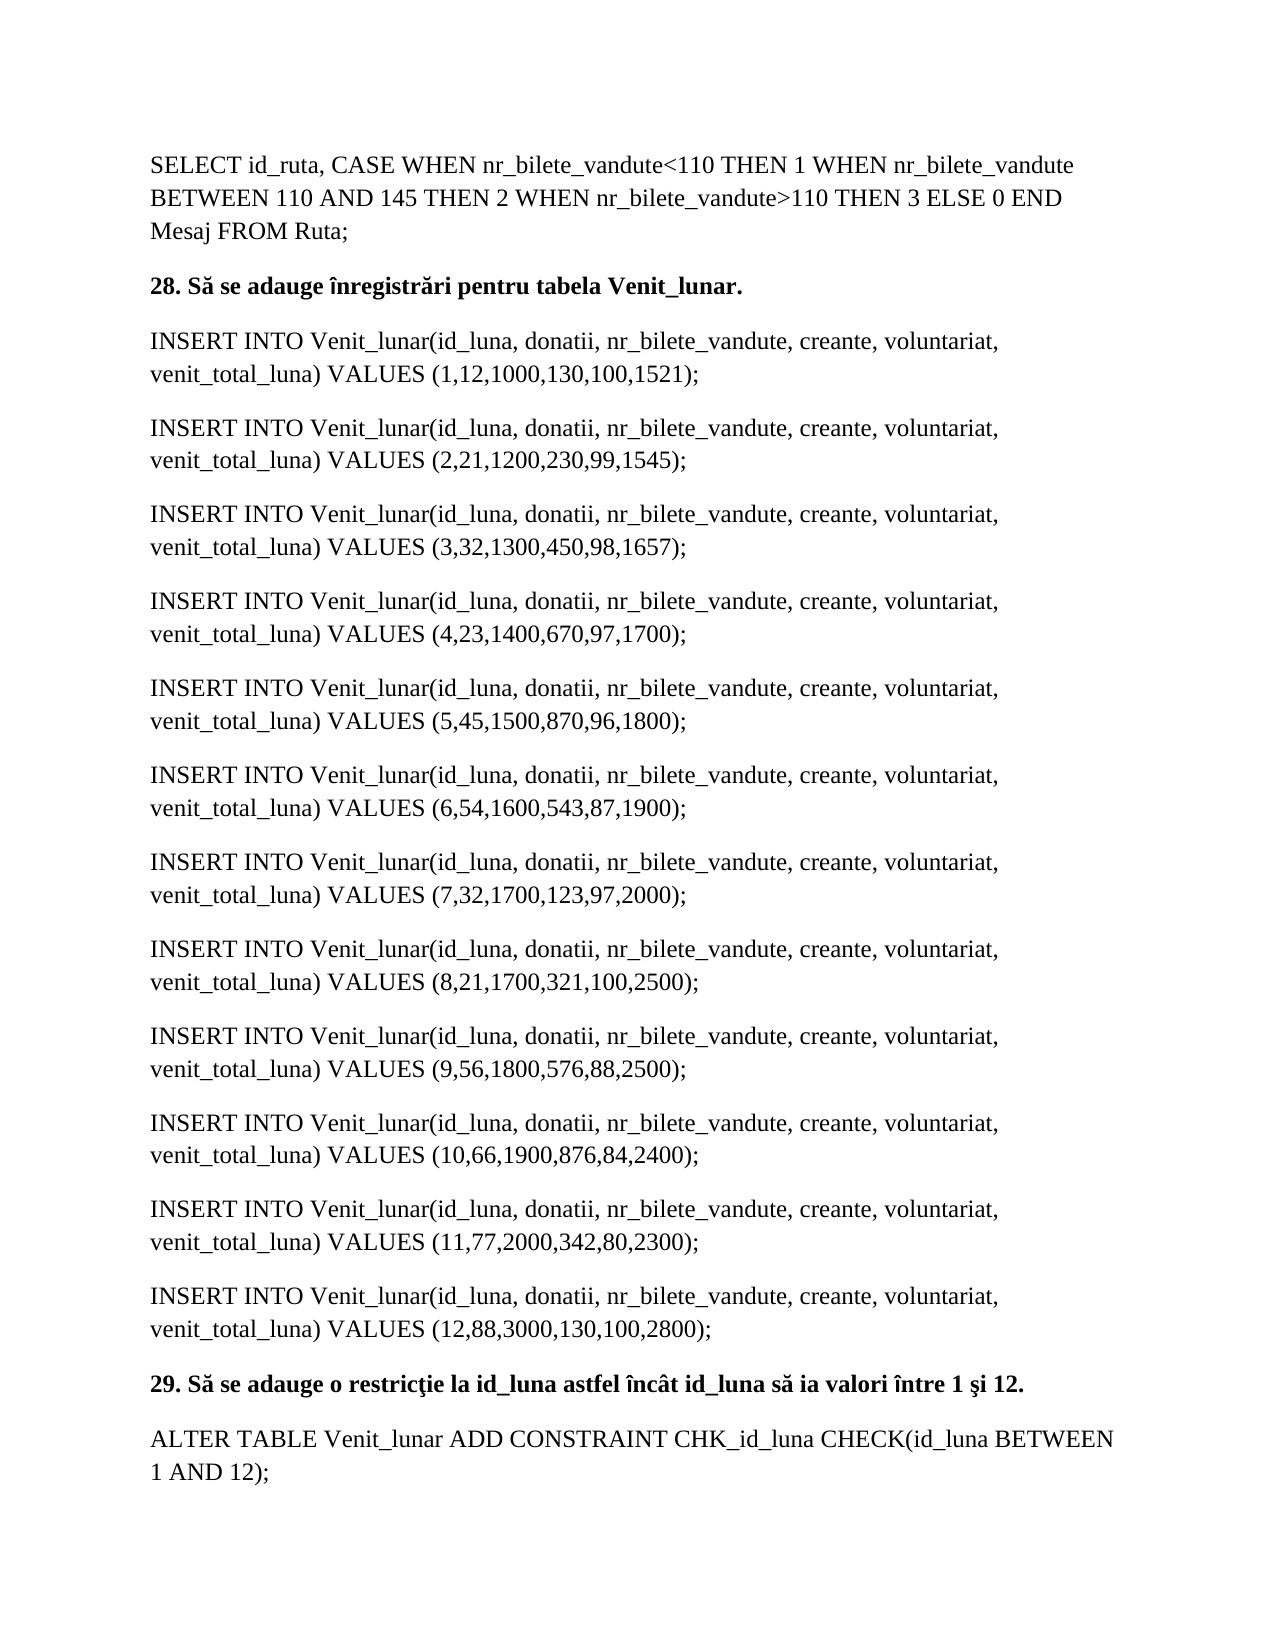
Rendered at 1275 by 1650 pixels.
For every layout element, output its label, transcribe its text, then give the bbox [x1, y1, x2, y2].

text INSERT INTO Venit_lunar(id_luna, donatii, nr_bilete_vandute, creante, voluntariat, venit_total_luna) VALUES (8,21,1700,321,100,2500); [150, 934, 1125, 996]
text INSERT INTO Venit_lunar(id_luna, donatii, nr_bilete_vandute, creante, voluntariat, venit_total_luna) VALUES (11,77,2000,342,80,2300); [150, 1194, 1125, 1256]
text INSERT INTO Venit_lunar(id_luna, donatii, nr_bilete_vandute, creante, voluntariat, venit_total_luna) VALUES (1,12,1000,130,100,1521); [150, 326, 1125, 387]
text INSERT INTO Venit_lunar(id_luna, donatii, nr_bilete_vandute, creante, voluntariat, venit_total_luna) VALUES (10,66,1900,876,84,2400); [150, 1108, 1125, 1169]
text ALTER TABLE Venit_lunar ADD CONSTRAINT CHK_id_luna CHECK(id_luna BETWEEN 1 AND 12); [150, 1424, 1125, 1486]
text INSERT INTO Venit_lunar(id_luna, donatii, nr_bilete_vandute, creante, voluntariat, venit_total_luna) VALUES (3,32,1300,450,98,1657); [150, 499, 1125, 561]
text INSERT INTO Venit_lunar(id_luna, donatii, nr_bilete_vandute, creante, voluntariat, venit_total_luna) VALUES (12,88,3000,130,100,2800); [150, 1281, 1125, 1343]
text INSERT INTO Venit_lunar(id_luna, donatii, nr_bilete_vandute, creante, voluntariat, venit_total_luna) VALUES (4,23,1400,670,97,1700); [150, 586, 1125, 648]
text 29. Să se adauge o restricţie la id_luna astfel încât id_luna să ia valori între 1 şi 12. [150, 1368, 1125, 1399]
text INSERT INTO Venit_lunar(id_luna, donatii, nr_bilete_vandute, creante, voluntariat, venit_total_luna) VALUES (9,56,1800,576,88,2500); [150, 1021, 1125, 1082]
text INSERT INTO Venit_lunar(id_luna, donatii, nr_bilete_vandute, creante, voluntariat, venit_total_luna) VALUES (2,21,1200,230,99,1545); [150, 413, 1125, 474]
text 28. Să se adauge înregistrări pentru tabela Venit_lunar. [150, 270, 1125, 300]
text INSERT INTO Venit_lunar(id_luna, donatii, nr_bilete_vandute, creante, voluntariat, venit_total_luna) VALUES (6,54,1600,543,87,1900); [150, 760, 1125, 822]
text SELECT id_ruta, CASE WHEN nr_bilete_vandute<110 THEN 1 WHEN nr_bilete_vandute BETWEEN 110 AND 145 THEN 2 WHEN nr_bilete_vandute>110 THEN 3 ELSE 0 END Mesaj FROM Ruta; [150, 150, 1125, 245]
text INSERT INTO Venit_lunar(id_luna, donatii, nr_bilete_vandute, creante, voluntariat, venit_total_luna) VALUES (7,32,1700,123,97,2000); [150, 847, 1125, 909]
text INSERT INTO Venit_lunar(id_luna, donatii, nr_bilete_vandute, creante, voluntariat, venit_total_luna) VALUES (5,45,1500,870,96,1800); [150, 673, 1125, 735]
